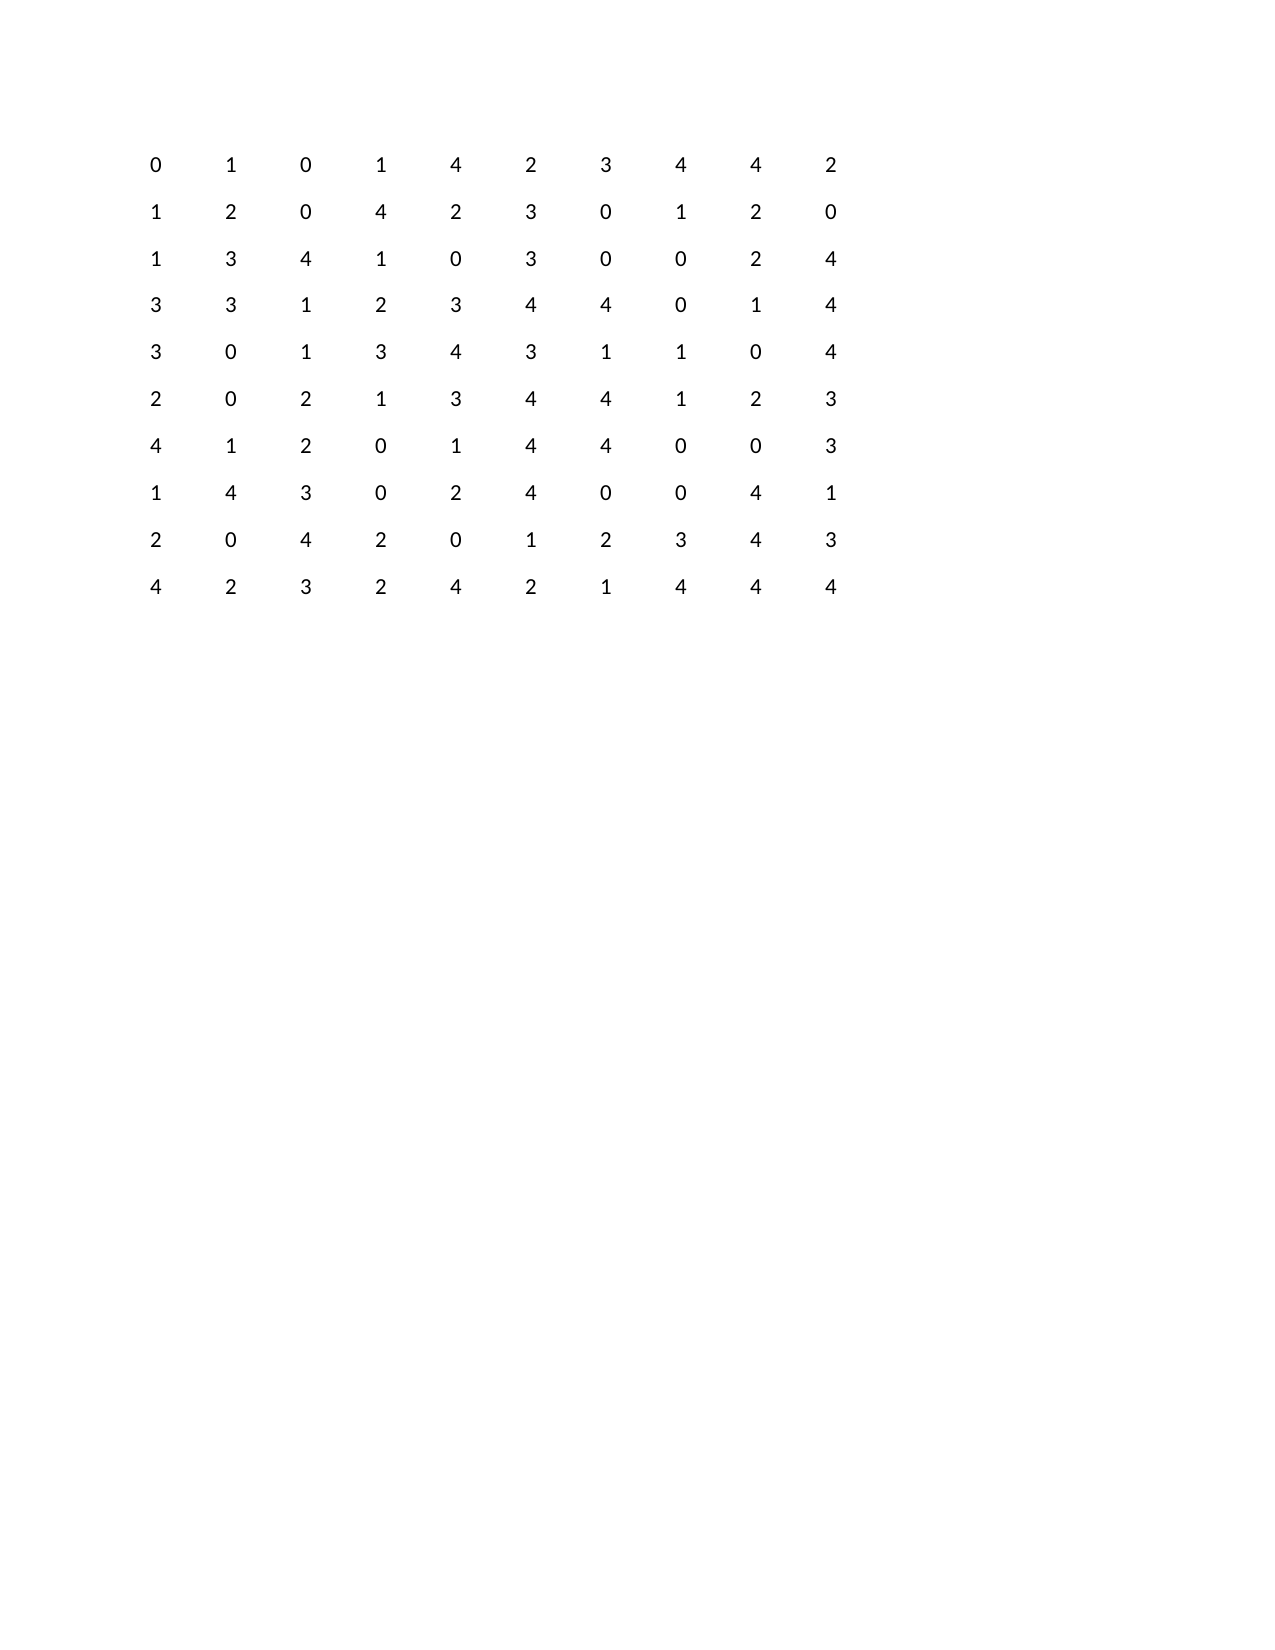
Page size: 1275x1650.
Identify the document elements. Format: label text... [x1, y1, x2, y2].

text 1 4 3 0 2 4 0 0 4 1 [150, 478, 1125, 506]
text 0 1 0 1 4 2 3 4 4 2 [150, 150, 1125, 178]
text 2 0 4 2 0 1 2 3 4 3 [150, 525, 1125, 553]
text 4 1 2 0 1 4 4 0 0 3 [150, 431, 1125, 459]
text 1 3 4 1 0 3 0 0 2 4 [150, 244, 1125, 272]
text 3 0 1 3 4 3 1 1 0 4 [150, 337, 1125, 366]
text 1 2 0 4 2 3 0 1 2 0 [150, 197, 1125, 225]
text 2 0 2 1 3 4 4 1 2 3 [150, 384, 1125, 412]
text 3 3 1 2 3 4 4 0 1 4 [150, 291, 1125, 319]
text 4 2 3 2 4 2 1 4 4 4 [150, 572, 1125, 600]
